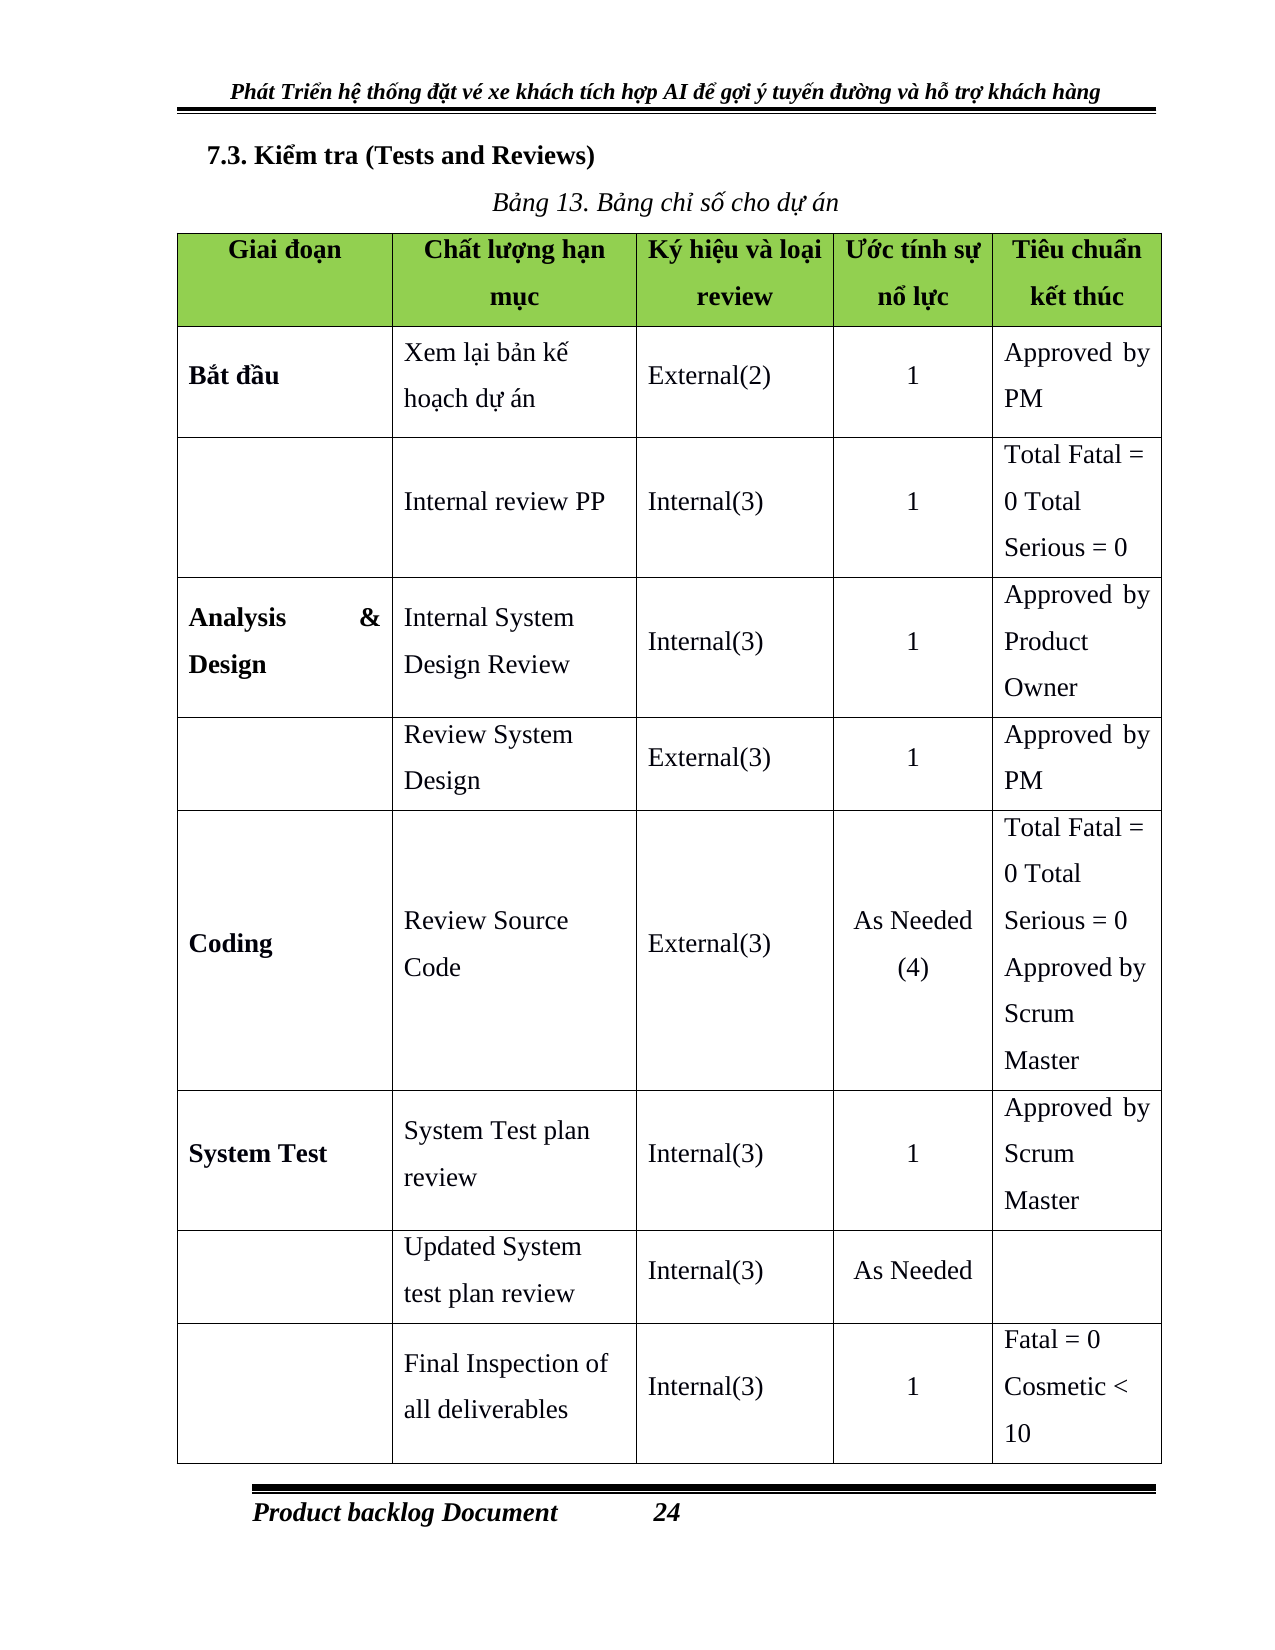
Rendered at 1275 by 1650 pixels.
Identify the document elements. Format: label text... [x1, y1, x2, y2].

table_cell [178, 1231, 392, 1323]
table_cell Internal(3) [637, 438, 833, 577]
table_cell 1 [834, 718, 992, 810]
table_cell 1 [834, 578, 992, 717]
table_cell [178, 438, 392, 577]
table_header Tiêu chuẩn kết thúc [993, 234, 1161, 326]
table_header Ước tính sự nổ lực [834, 234, 992, 326]
table_cell Internal(3) [637, 1324, 833, 1462]
table_header Ký hiệu và loại review [637, 234, 833, 326]
table_header Chất lượng hạn mục [393, 234, 636, 326]
subtitle Kiểm tra (Tests and Reviews) [207, 139, 1156, 170]
table_cell Review System Design [393, 718, 636, 810]
table_cell Total Fatal = 0 Total Serious = 0 Approved by Scrum Master [993, 811, 1161, 1090]
table_cell Approved by PM [993, 718, 1161, 810]
table_header Giai đoạn [178, 234, 392, 326]
table_cell System Test plan review [393, 1091, 636, 1229]
table_cell Final Inspection of all deliverables [393, 1324, 636, 1462]
table_cell Xem lại bản kế hoạch dự án [393, 327, 636, 437]
table_cell Approved by Scrum Master [993, 1091, 1161, 1229]
table_cell 1 [834, 327, 992, 437]
table_cell Internal(3) [637, 578, 833, 717]
table_cell [993, 1231, 1161, 1323]
table_cell 1 [834, 1324, 992, 1462]
table_cell Analysis & Design [178, 578, 392, 717]
table_cell As Needed (4) [834, 811, 992, 1090]
table_cell [178, 718, 392, 810]
table_cell Fatal = 0 Cosmetic < 10 [993, 1324, 1161, 1462]
table_cell Updated System test plan review [393, 1231, 636, 1323]
table_cell 1 [834, 1091, 992, 1229]
table_cell Internal(3) [637, 1231, 833, 1323]
table_cell Coding [178, 811, 392, 1090]
text Bảng 13. Bảng chỉ số cho dự án [177, 186, 1156, 217]
table_cell External(3) [637, 811, 833, 1090]
table_cell Approved by PM [993, 327, 1161, 437]
table_cell 1 [834, 438, 992, 577]
table_cell Internal System Design Review [393, 578, 636, 717]
table_cell Total Fatal = 0 Total Serious = 0 [993, 438, 1161, 577]
table_cell Review Source Code [393, 811, 636, 1090]
table_cell [178, 1324, 392, 1462]
table_cell Internal review PP [393, 438, 636, 577]
table_cell System Test [178, 1091, 392, 1229]
table_cell Internal(3) [637, 1091, 833, 1229]
table_cell Bắt đầu [178, 327, 392, 437]
table_cell External(2) [637, 327, 833, 437]
table_cell As Needed [834, 1231, 992, 1323]
table_cell Approved by Product Owner [993, 578, 1161, 717]
table_cell External(3) [637, 718, 833, 810]
